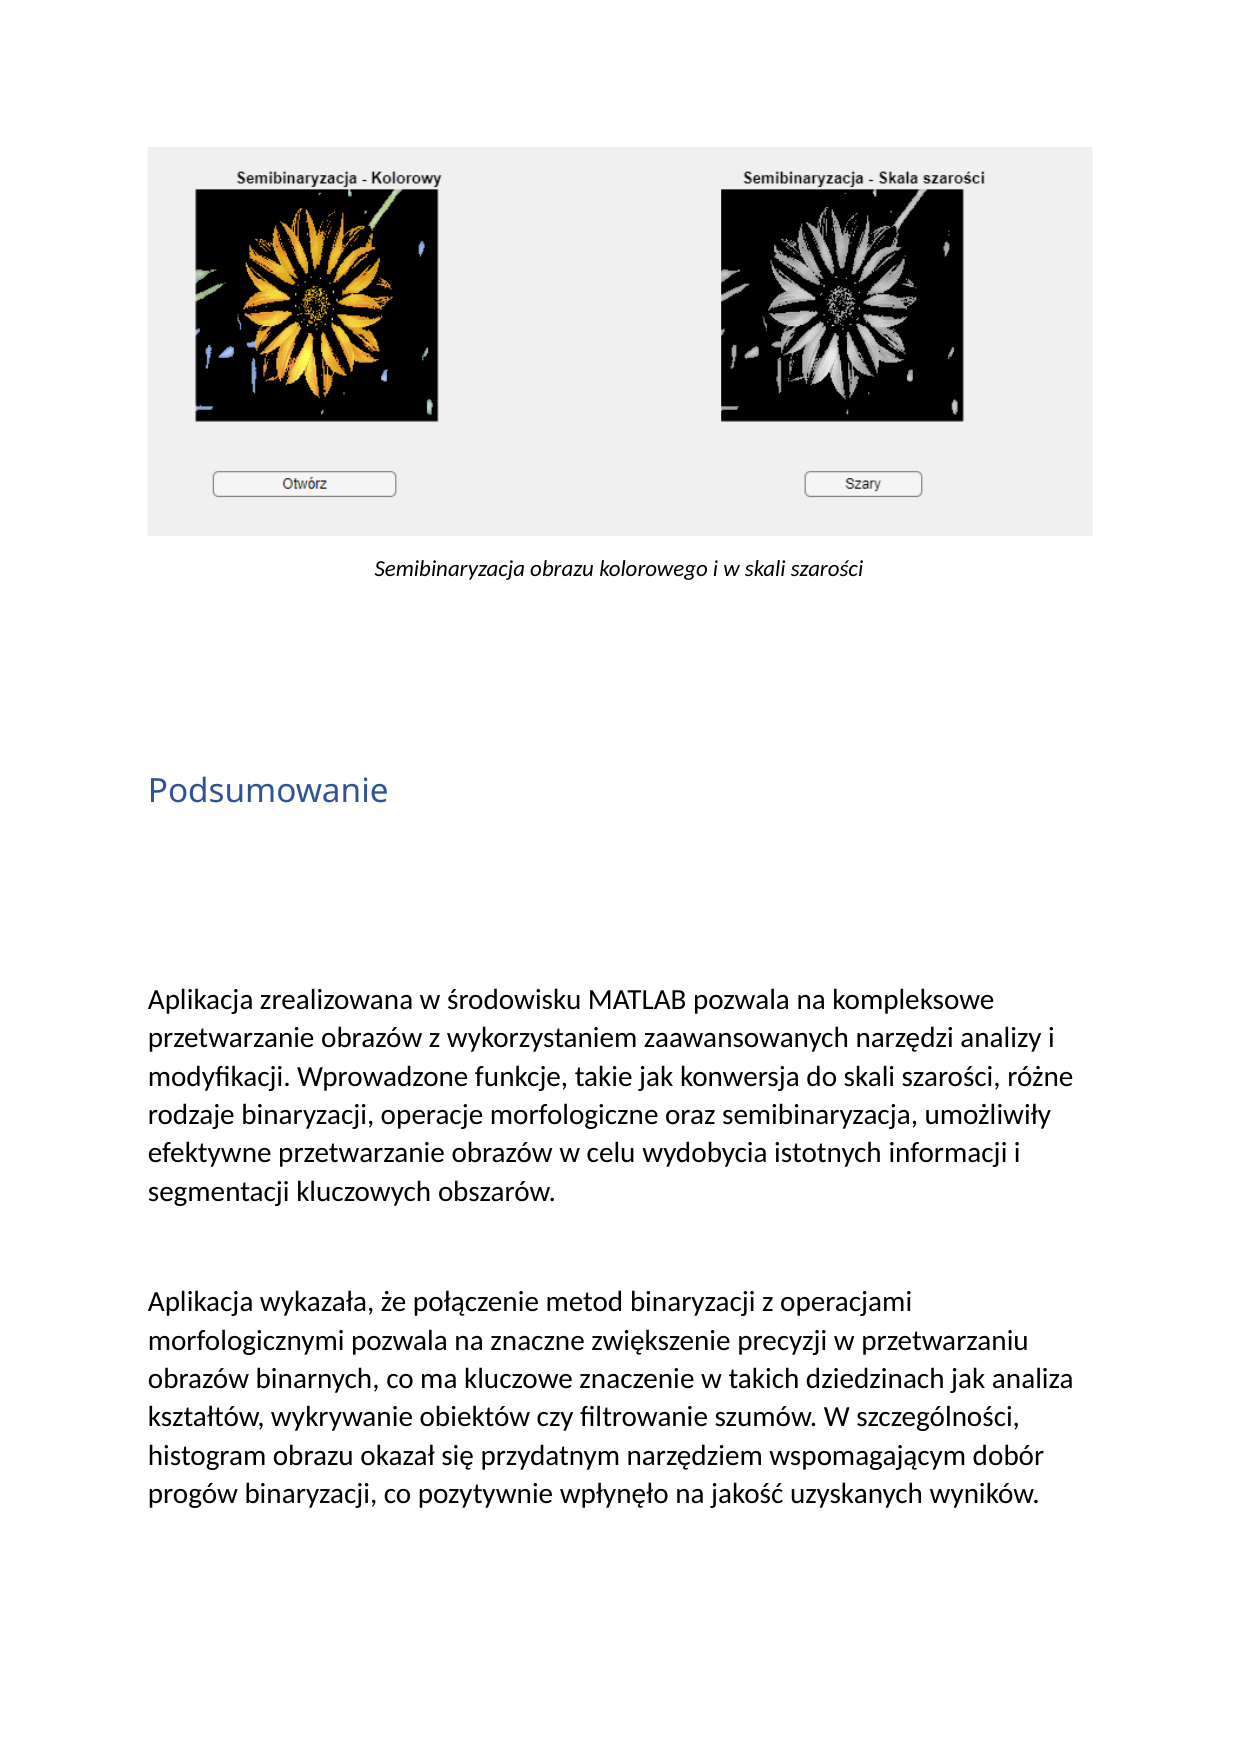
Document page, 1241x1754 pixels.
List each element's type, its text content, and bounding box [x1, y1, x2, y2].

text Aplikacja wykazała, że połączenie metod binaryzacji z operacjami morfologicznymi pozwala na znaczne zwiększenie precyzji w przetwarzaniu obrazów binarnych, co ma kluczowe znaczenie w takich dziedzinach jak analiza kształtów, wykrywanie obiektów czy filtrowanie szumów. W szczególności, histogram obrazu okazał się przydatnym narzędziem wspomagającym dobór progów binaryzacji, co pozytywnie wpłynęło na jakość uzyskanych wyników. [148, 1283, 1093, 1511]
text Semibinaryzacja obrazu kolorowego i w skali szarości [148, 554, 1093, 582]
picture [147, 147, 1093, 536]
text Aplikacja zrealizowana w środowisku MATLAB pozwala na kompleksowe przetwarzanie obrazów z wykorzystaniem zaawansowanych narzędzi analizy i modyfikacji. Wprowadzone funkcje, takie jak konwersja do skali szarości, różne rodzaje binaryzacji, operacje morfologiczne oraz semibinaryzacja, umożliwiły efektywne przetwarzanie obrazów w celu wydobycia istotnych informacji i segmentacji kluczowych obszarów. [148, 981, 1093, 1209]
subtitle Podsumowanie [148, 767, 1093, 812]
